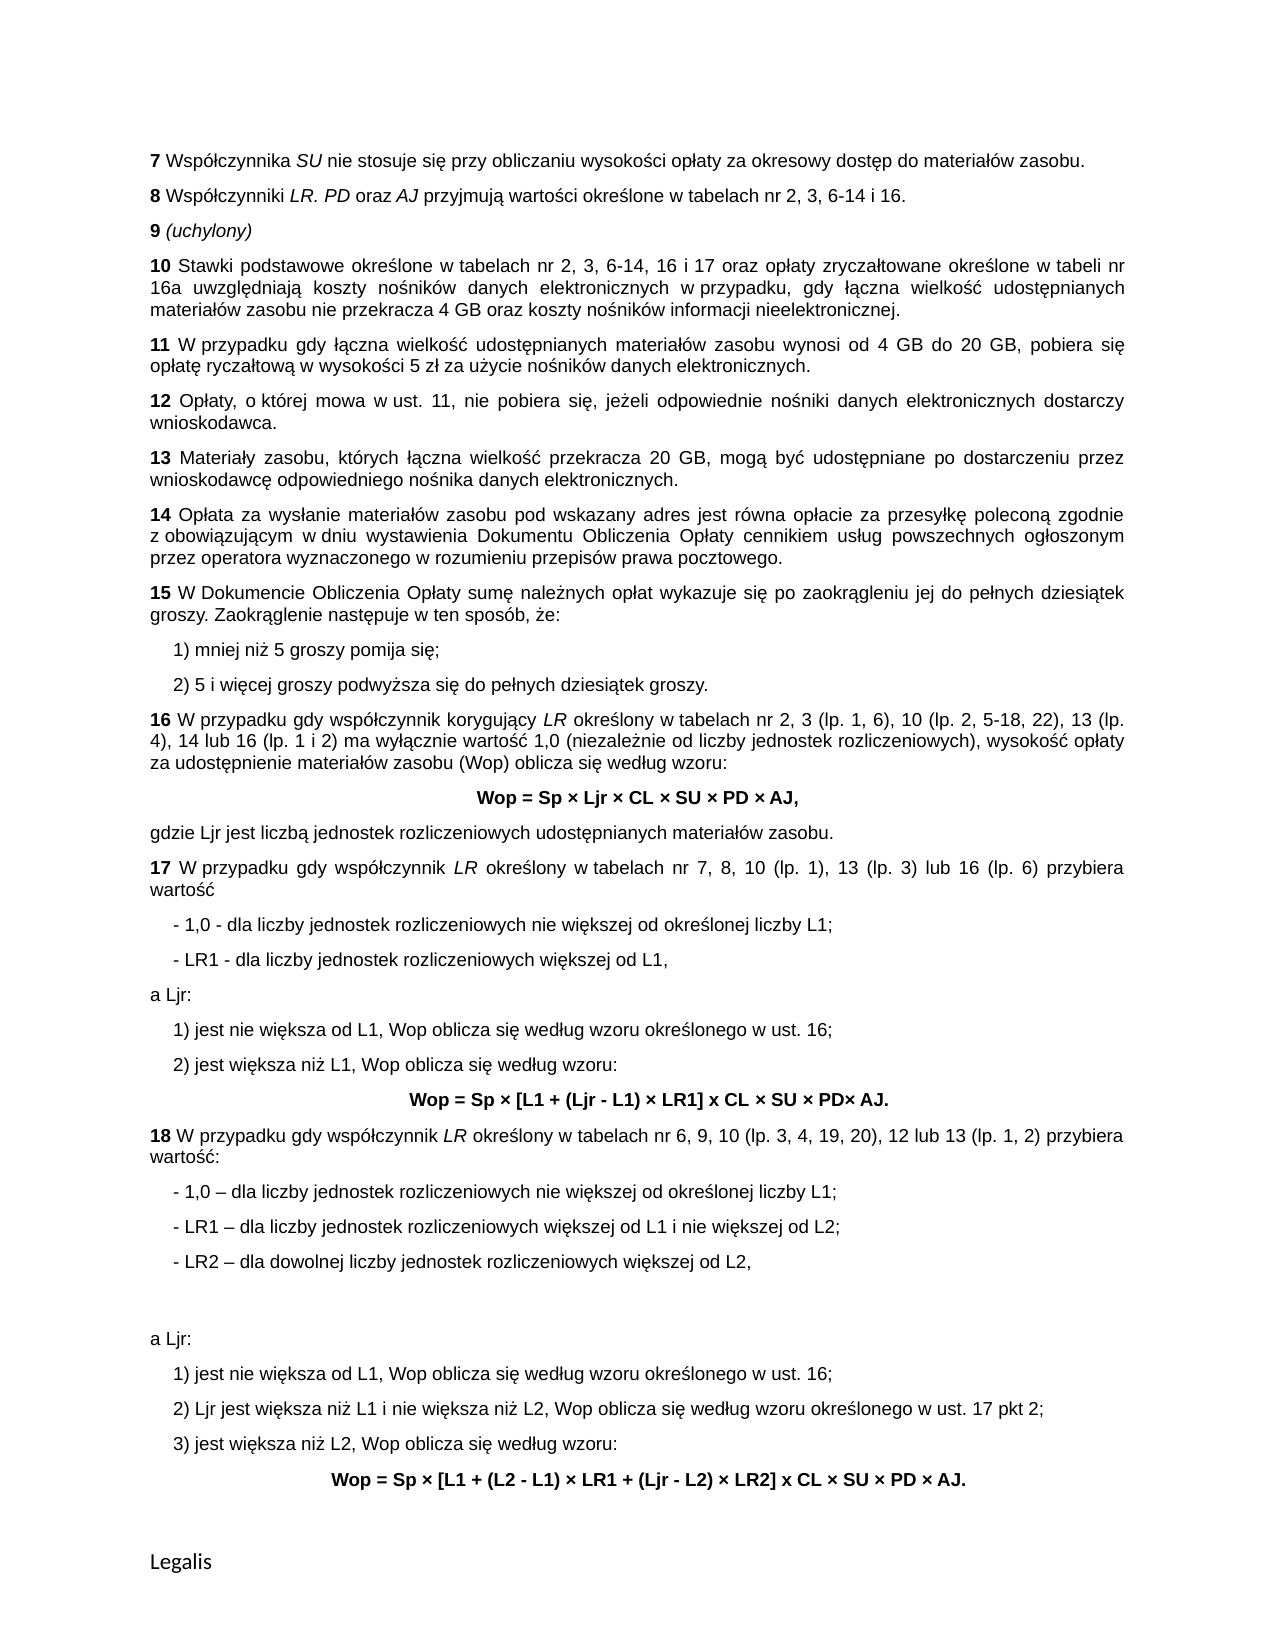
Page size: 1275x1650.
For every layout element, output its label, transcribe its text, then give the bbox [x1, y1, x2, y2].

text 12 Opłaty, o której mowa w ust. 11, nie pobiera się, jeżeli odpowiednie nośniki danych elektronicznych dostarczy wnioskodawca. [150, 390, 1125, 433]
text 17 W przypadku gdy współczynnik LR określony w tabelach nr 7, 8, 10 (lp. 1), 13 (lp. 3) lub 16 (lp. 6) przybiera wartość [150, 857, 1125, 900]
text 1) mniej niż 5 groszy pomija się; [173, 638, 1125, 660]
text - LR2 – dla dowolnej liczby jednostek rozliczeniowych większej od L2, [173, 1251, 1125, 1273]
text - 1,0 – dla liczby jednostek rozliczeniowych nie większej od określonej liczby L1; [173, 1181, 1125, 1203]
text 16 W przypadku gdy współczynnik korygujący LR określony w tabelach nr 2, 3 (lp. 1, 6), 10 (lp. 2, 5-18, 22), 13 (lp. 4), 14 lub 16 (lp. 1 i 2) ma wyłącznie wartość 1,0 (niezależnie od liczby jednostek rozliczeniowych), wysokość opłaty za udostępnienie materiałów zasobu (Wop) oblicza się według wzoru: [150, 709, 1125, 773]
text Wop = Sp × [L1 + (L2 - L1) × LR1 + (Ljr - L2) × LR2] x CL × SU × PD × AJ. [173, 1468, 1125, 1490]
text 9 (uchylony) [150, 220, 1125, 242]
text 13 Materiały zasobu, których łączna wielkość przekracza 20 GB, mogą być udostępniane po dostarczeniu przez wnioskodawcę odpowiedniego nośnika danych elektronicznych. [150, 447, 1125, 490]
text 10 Stawki podstawowe określone w tabelach nr 2, 3, 6-14, 16 i 17 oraz opłaty zryczałtowane określone w tabeli nr 16a uwzględniają koszty nośników danych elektronicznych w przypadku, gdy łączna wielkość udostępnianych materiałów zasobu nie przekracza 4 GB oraz koszty nośników informacji nieelektronicznej. [150, 255, 1125, 320]
text 1) jest nie większa od L1, Wop oblicza się według wzoru określonego w ust. 16; [173, 1019, 1125, 1041]
text 11 W przypadku gdy łączna wielkość udostępnianych materiałów zasobu wynosi od 4 GB do 20 GB, pobiera się opłatę ryczałtową w wysokości 5 zł za użycie nośników danych elektronicznych. [150, 333, 1125, 377]
text - 1,0 - dla liczby jednostek rozliczeniowych nie większej od określonej liczby L1; [173, 914, 1125, 935]
text 18 W przypadku gdy współczynnik LR określony w tabelach nr 6, 9, 10 (lp. 3, 4, 19, 20), 12 lub 13 (lp. 1, 2) przybiera wartość: [150, 1124, 1125, 1167]
text 14 Opłata za wysłanie materiałów zasobu pod wskazany adres jest równa opłacie za przesyłkę poleconą zgodnie z obowiązującym w dniu wystawienia Dokumentu Obliczenia Opłaty cennikiem usług powszechnych ogłoszonym przez operatora wyznaczonego w rozumieniu przepisów prawa pocztowego. [150, 503, 1125, 568]
text 3) jest większa niż L2, Wop oblicza się według wzoru: [173, 1433, 1125, 1455]
text - LR1 - dla liczby jednostek rozliczeniowych większej od L1, [173, 949, 1125, 970]
text Wop = Sp × Ljr × CL × SU × PD × AJ, [150, 787, 1125, 808]
text Wop = Sp × [L1 + (Ljr - L1) × LR1] x CL × SU × PD× AJ. [173, 1089, 1125, 1111]
text 1) jest nie większa od L1, Wop oblicza się według wzoru określonego w ust. 16; [173, 1363, 1125, 1384]
text gdzie Ljr jest liczbą jednostek rozliczeniowych udostępnianych materiałów zasobu. [150, 822, 1125, 843]
text 15 W Dokumencie Obliczenia Opłaty sumę należnych opłat wykazuje się po zaokrągleniu jej do pełnych dziesiątek groszy. Zaokrąglenie następuje w ten sposób, że: [150, 582, 1125, 625]
text 2) 5 i więcej groszy podwyższa się do pełnych dziesiątek groszy. [173, 673, 1125, 695]
text - LR1 – dla liczby jednostek rozliczeniowych większej od L1 i nie większej od L2; [173, 1216, 1125, 1238]
text 8 Współczynniki LR. PD oraz AJ przyjmują wartości określone w tabelach nr 2, 3, 6-14 i 16. [150, 185, 1125, 207]
text a Ljr: [150, 1328, 1125, 1349]
text 7 Współczynnika SU nie stosuje się przy obliczaniu wysokości opłaty za okresowy dostęp do materiałów zasobu. [150, 150, 1125, 172]
text a Ljr: [150, 984, 1125, 1006]
text 2) Ljr jest większa niż L1 i nie większa niż L2, Wop oblicza się według wzoru określonego w ust. 17 pkt 2; [173, 1398, 1125, 1420]
text 2) jest większa niż L1, Wop oblicza się według wzoru: [173, 1054, 1125, 1076]
